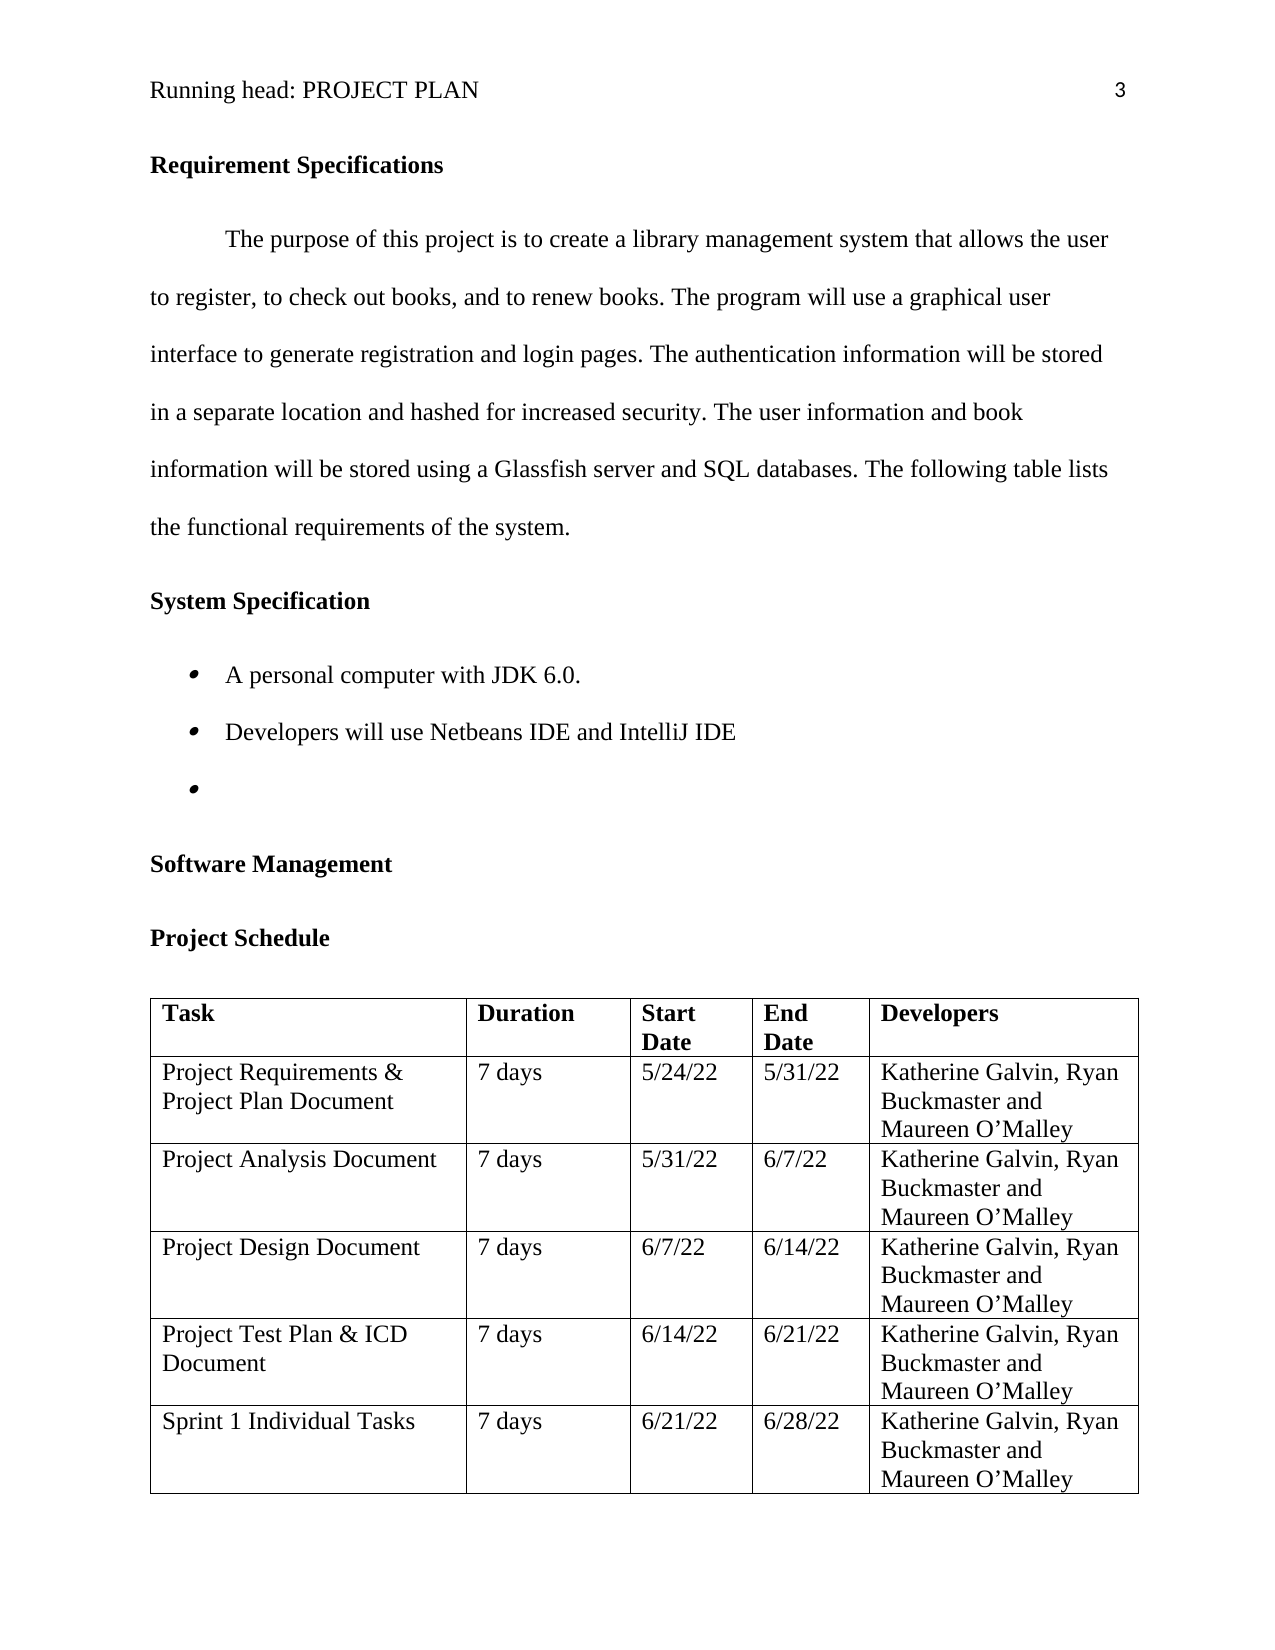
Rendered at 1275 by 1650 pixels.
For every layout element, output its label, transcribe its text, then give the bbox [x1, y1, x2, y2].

list Developers will use Netbeans IDE and IntelliJ IDE [187, 717, 1125, 746]
table_cell Project Analysis Document [151, 1144, 466, 1231]
table_cell Katherine Galvin, Ryan Buckmaster and Maureen O’Malley [870, 1057, 1138, 1143]
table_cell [870, 1406, 1138, 1492]
table_header End Date [753, 999, 869, 1056]
table_cell 6/14/22 [753, 1232, 869, 1318]
table_cell Katherine Galvin, Ryan Buckmaster and Maureen O’Malley [870, 1144, 1138, 1231]
table_cell Sprint 1 Individual Tasks [151, 1406, 466, 1492]
table_header Duration [467, 999, 630, 1056]
table_cell 7 days [467, 1232, 630, 1318]
table_cell 5/24/22 [631, 1057, 752, 1143]
table_cell Project Test Plan & ICD Document [151, 1319, 466, 1405]
table_cell 6/14/22 [631, 1319, 752, 1405]
table_header Start Date [631, 999, 752, 1056]
table_cell 7 days [467, 1057, 630, 1143]
table_header Developers [870, 999, 1138, 1056]
list A personal computer with JDK 6.0. [187, 660, 1125, 689]
table_cell 6/21/22 [753, 1319, 869, 1405]
table_header Task [151, 999, 466, 1056]
text System Specification [150, 586, 1125, 614]
text The purpose of this project is to create a library management system that allows the user to register, to check out books, and to renew books. The program will use a graphical user interface to generate registration and login pages. The authentication information will be stored in a separate location and hashed for increased security. The user information and book information will be stored using a Glassfish server and SQL databases. The following table lists the functional requirements of the system. [150, 224, 1125, 540]
table_cell 6/28/22 [753, 1406, 869, 1492]
table_cell 6/7/22 [753, 1144, 869, 1231]
table_cell Project Requirements & Project Plan Document [151, 1057, 466, 1143]
table_cell 5/31/22 [631, 1144, 752, 1231]
text Requirement Specifications [150, 150, 1125, 179]
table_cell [870, 1319, 1138, 1405]
table_cell Project Design Document [151, 1232, 466, 1318]
table_cell 6/7/22 [631, 1232, 752, 1318]
table_cell 5/31/22 [753, 1057, 869, 1143]
text Project Schedule [150, 923, 1125, 952]
table_cell 6/21/22 [631, 1406, 752, 1492]
table_cell 7 days [467, 1319, 630, 1405]
text Software Management [150, 849, 1125, 878]
table_cell Katherine Galvin, Ryan Buckmaster and Maureen O’Malley [870, 1232, 1138, 1318]
table_cell 7 days [467, 1406, 630, 1492]
table_cell 7 days [467, 1144, 630, 1231]
